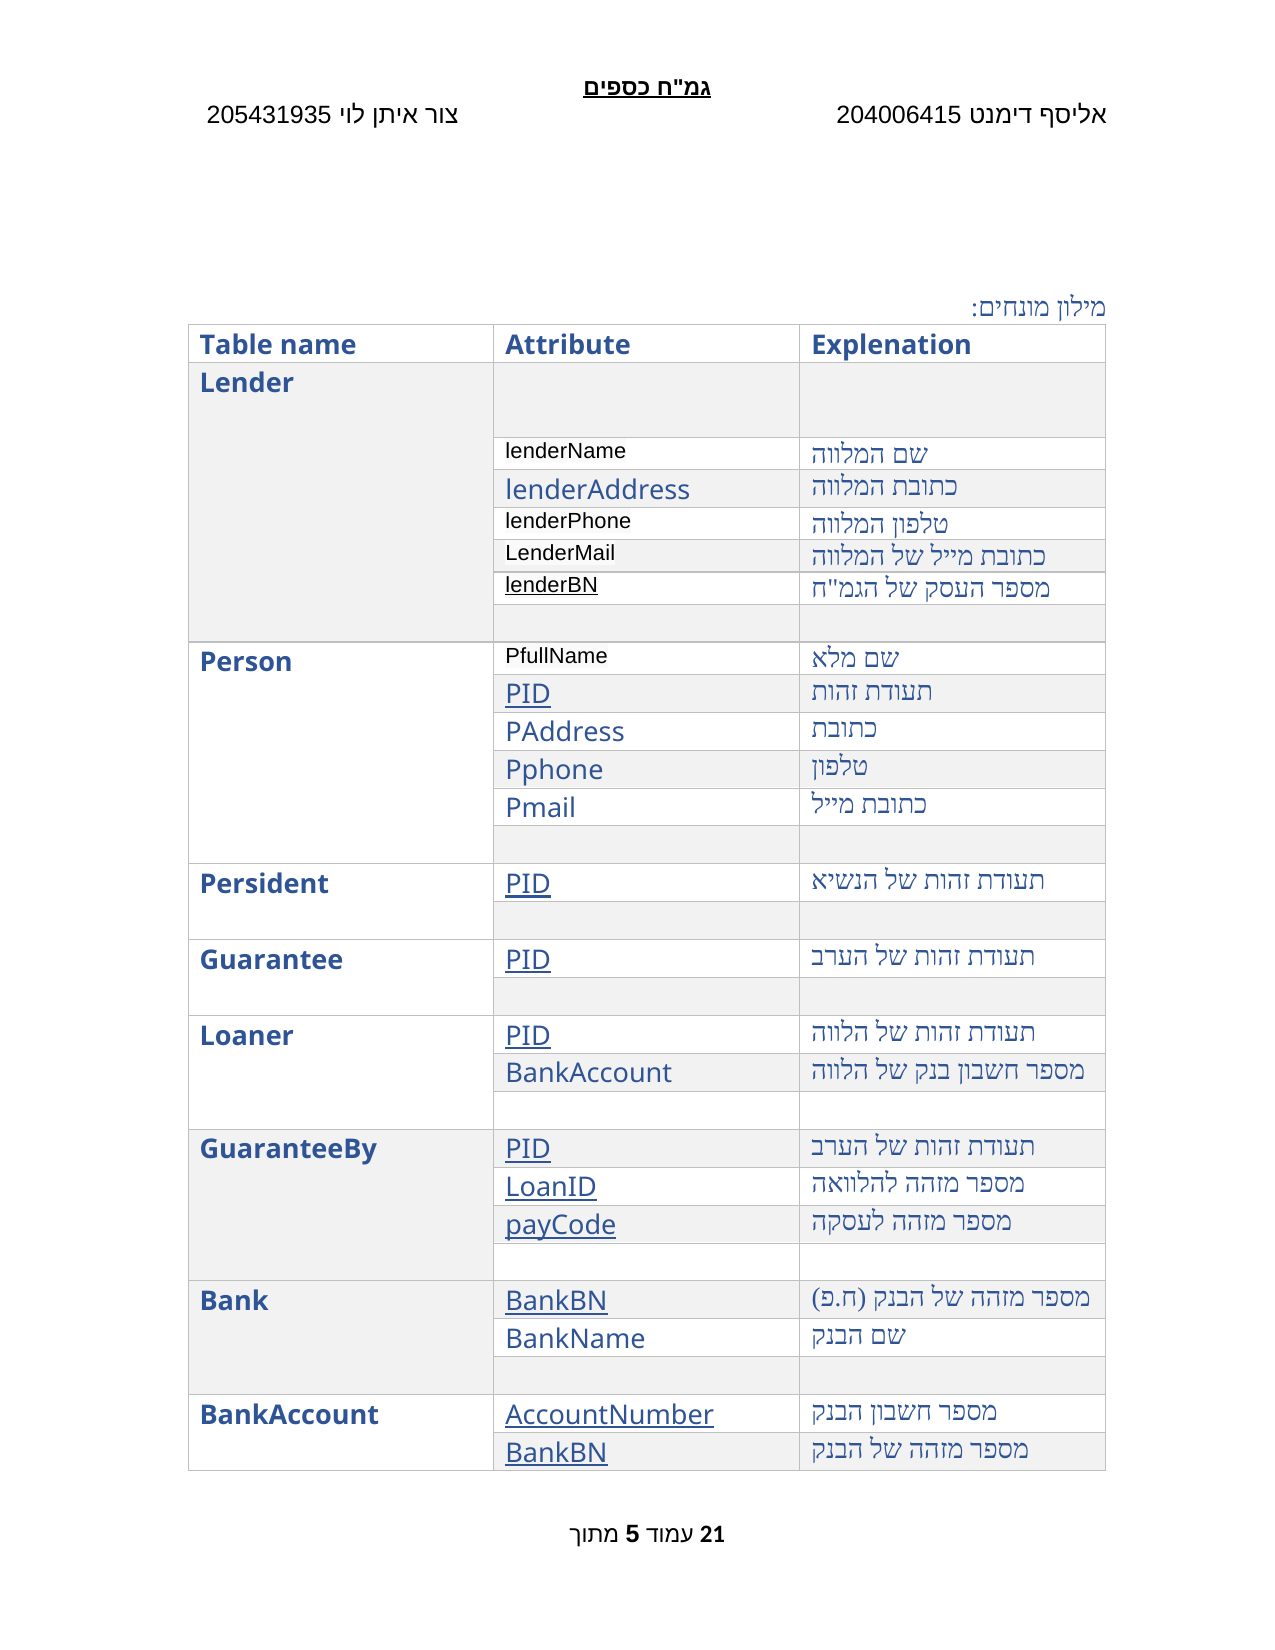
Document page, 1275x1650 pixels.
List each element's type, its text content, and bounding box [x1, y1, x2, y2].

table_cell כתובת [800, 713, 1105, 749]
table_cell שם מלא [800, 643, 1105, 674]
table_cell [494, 1244, 799, 1280]
table_cell תעודת זהות של הערב [800, 940, 1105, 977]
table_cell BankAccount [189, 1395, 493, 1470]
table_cell Lender [189, 363, 493, 641]
table_cell lenderAddress [494, 470, 799, 507]
table_cell מספר מזהה של הבנק [800, 1433, 1105, 1470]
table_cell payCode [494, 1206, 799, 1242]
table_cell Pmail [494, 789, 799, 825]
table_cell lenderPhone [494, 508, 799, 539]
table_cell תעודת זהות של הנשיא [800, 864, 1105, 901]
table_cell כתובת מייל [800, 789, 1105, 825]
table_cell PAddress [494, 713, 799, 749]
table_cell [494, 1092, 799, 1129]
table_cell PfullName [494, 643, 799, 674]
table_cell BankBN [494, 1433, 799, 1470]
table_cell [800, 1092, 1105, 1129]
table_cell כתובת המלווה [800, 470, 1105, 507]
table_cell מספר חשבון בנק של הלווה [800, 1054, 1105, 1091]
table_cell PID [494, 940, 799, 977]
table_cell תעודת זהות [800, 675, 1105, 712]
table_cell [800, 902, 1105, 939]
table_cell מספר העסק של הגמ"ח [800, 573, 1105, 603]
table_cell תעודת זהות של הלווה [800, 1016, 1105, 1053]
table_cell מספר מזהה להלוואה [800, 1168, 1105, 1204]
table_cell Pphone [494, 751, 799, 787]
table_cell AccountNumber [494, 1395, 799, 1432]
table_cell מספר מזהה של הבנק (ח.פ) [800, 1281, 1105, 1318]
table_cell Person [189, 643, 493, 863]
table_cell Loaner [189, 1016, 493, 1129]
table_cell LenderMail [494, 540, 799, 571]
table_cell מספר מזהה לעסקה [800, 1206, 1105, 1242]
table_cell [494, 363, 799, 437]
table_cell [494, 605, 799, 641]
table_cell Guarantee [189, 940, 493, 1015]
table_cell Bank [189, 1281, 493, 1394]
subtitle מילון מונחים: [187, 291, 1106, 322]
table_cell [800, 1244, 1105, 1280]
table_cell GuaranteeBy [189, 1130, 493, 1280]
table_cell PID [494, 675, 799, 712]
table_header Attribute [494, 325, 799, 362]
table_header Explenation [800, 325, 1105, 362]
table_cell [800, 1357, 1105, 1394]
table_cell מספר חשבון הבנק [800, 1395, 1105, 1432]
table_cell [494, 902, 799, 939]
table_cell LoanID [494, 1168, 799, 1204]
table_cell טלפון המלווה [800, 508, 1105, 539]
table_cell [494, 1357, 799, 1394]
table_cell [800, 605, 1105, 641]
table_cell שם המלווה [800, 438, 1105, 469]
table_cell [800, 978, 1105, 1015]
table_cell [800, 826, 1105, 863]
table_cell Persident [189, 864, 493, 939]
table_cell [494, 978, 799, 1015]
table_cell lenderBN [494, 573, 799, 603]
table_cell שם הבנק [800, 1319, 1105, 1356]
table_cell [494, 826, 799, 863]
table_cell טלפון [800, 751, 1105, 787]
table_cell BankBN [494, 1281, 799, 1318]
table_cell BankName [494, 1319, 799, 1356]
table_cell כתובת מייל של המלווה [800, 540, 1105, 571]
table_cell PID [494, 1130, 799, 1167]
table_cell lenderName [494, 438, 799, 469]
table_header Table name [189, 325, 493, 362]
table_cell PID [494, 1016, 799, 1053]
table_cell תעודת זהות של הערב [800, 1130, 1105, 1167]
table_cell [800, 363, 1105, 437]
table_cell PID [494, 864, 799, 901]
table_cell BankAccount [494, 1054, 799, 1091]
